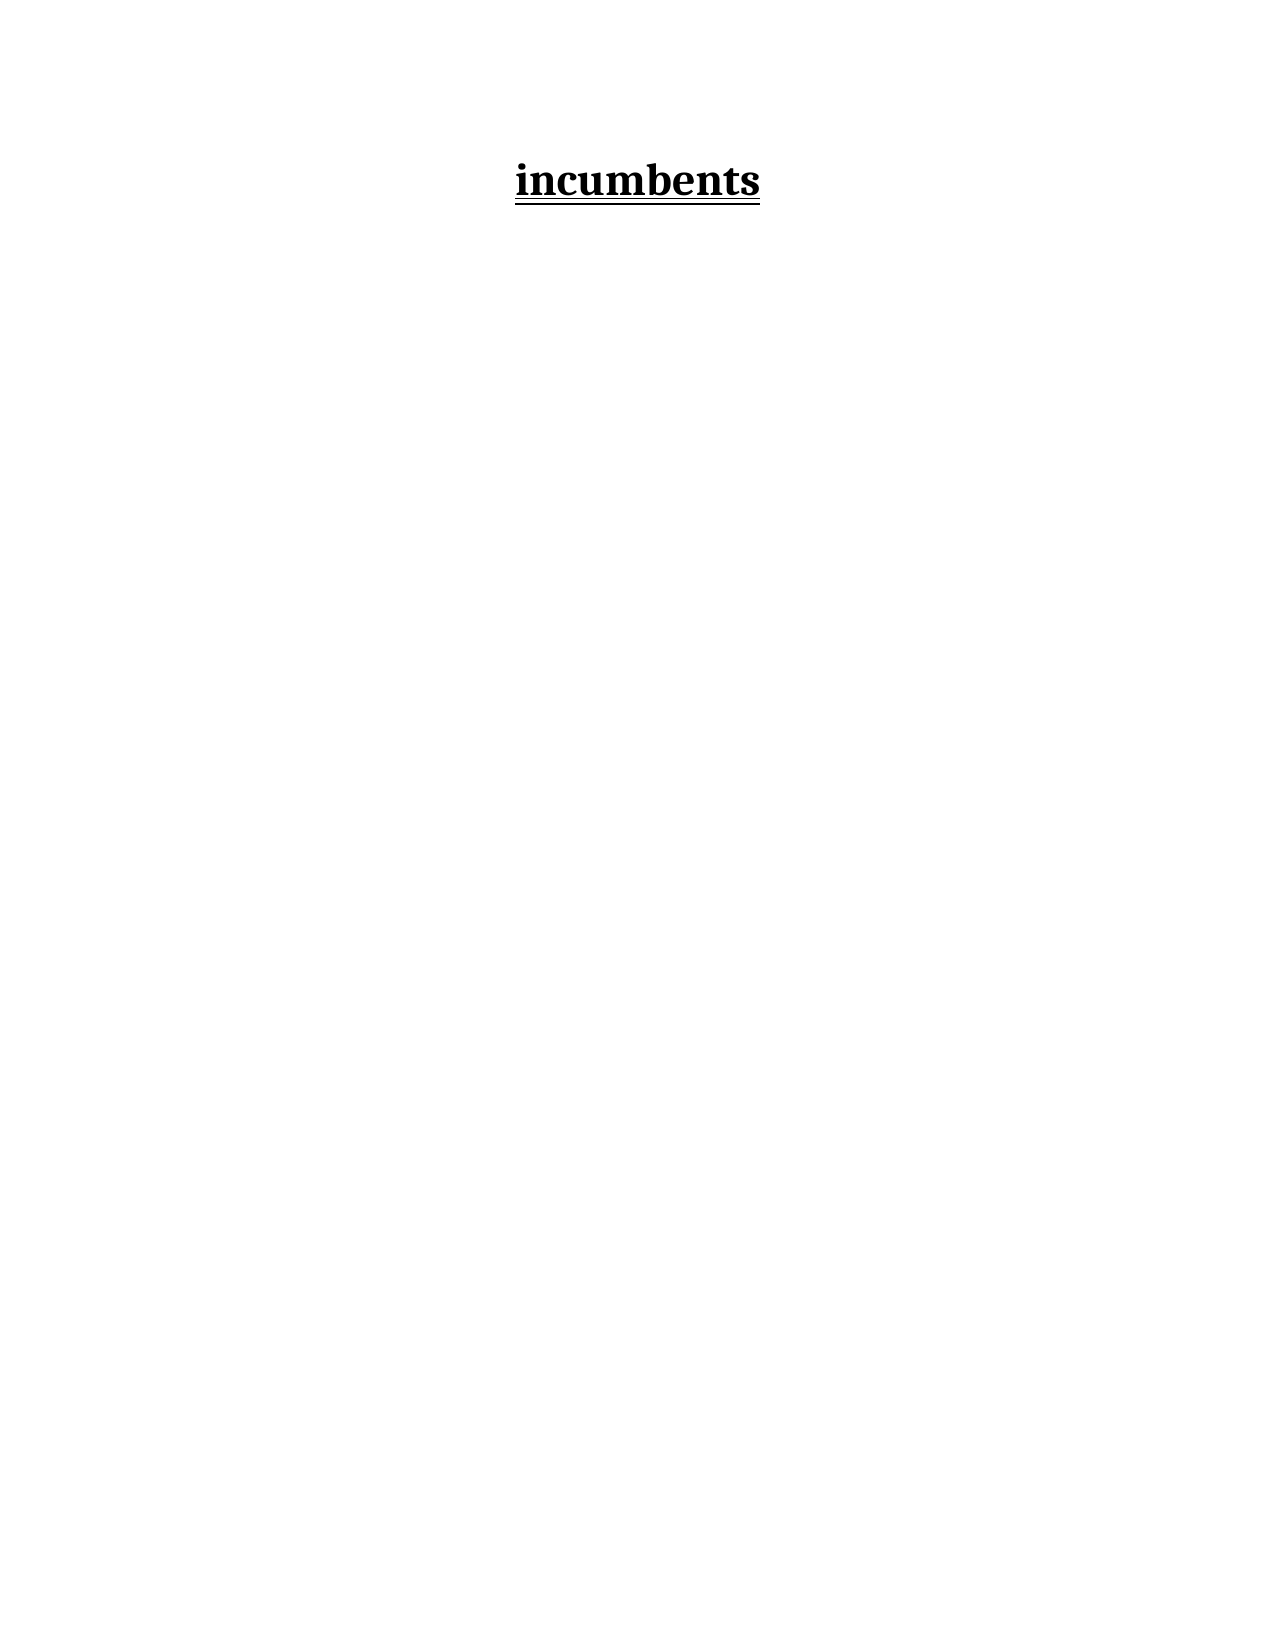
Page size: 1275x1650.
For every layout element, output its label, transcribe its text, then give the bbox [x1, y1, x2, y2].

subtitle incumbents [150, 154, 1125, 207]
